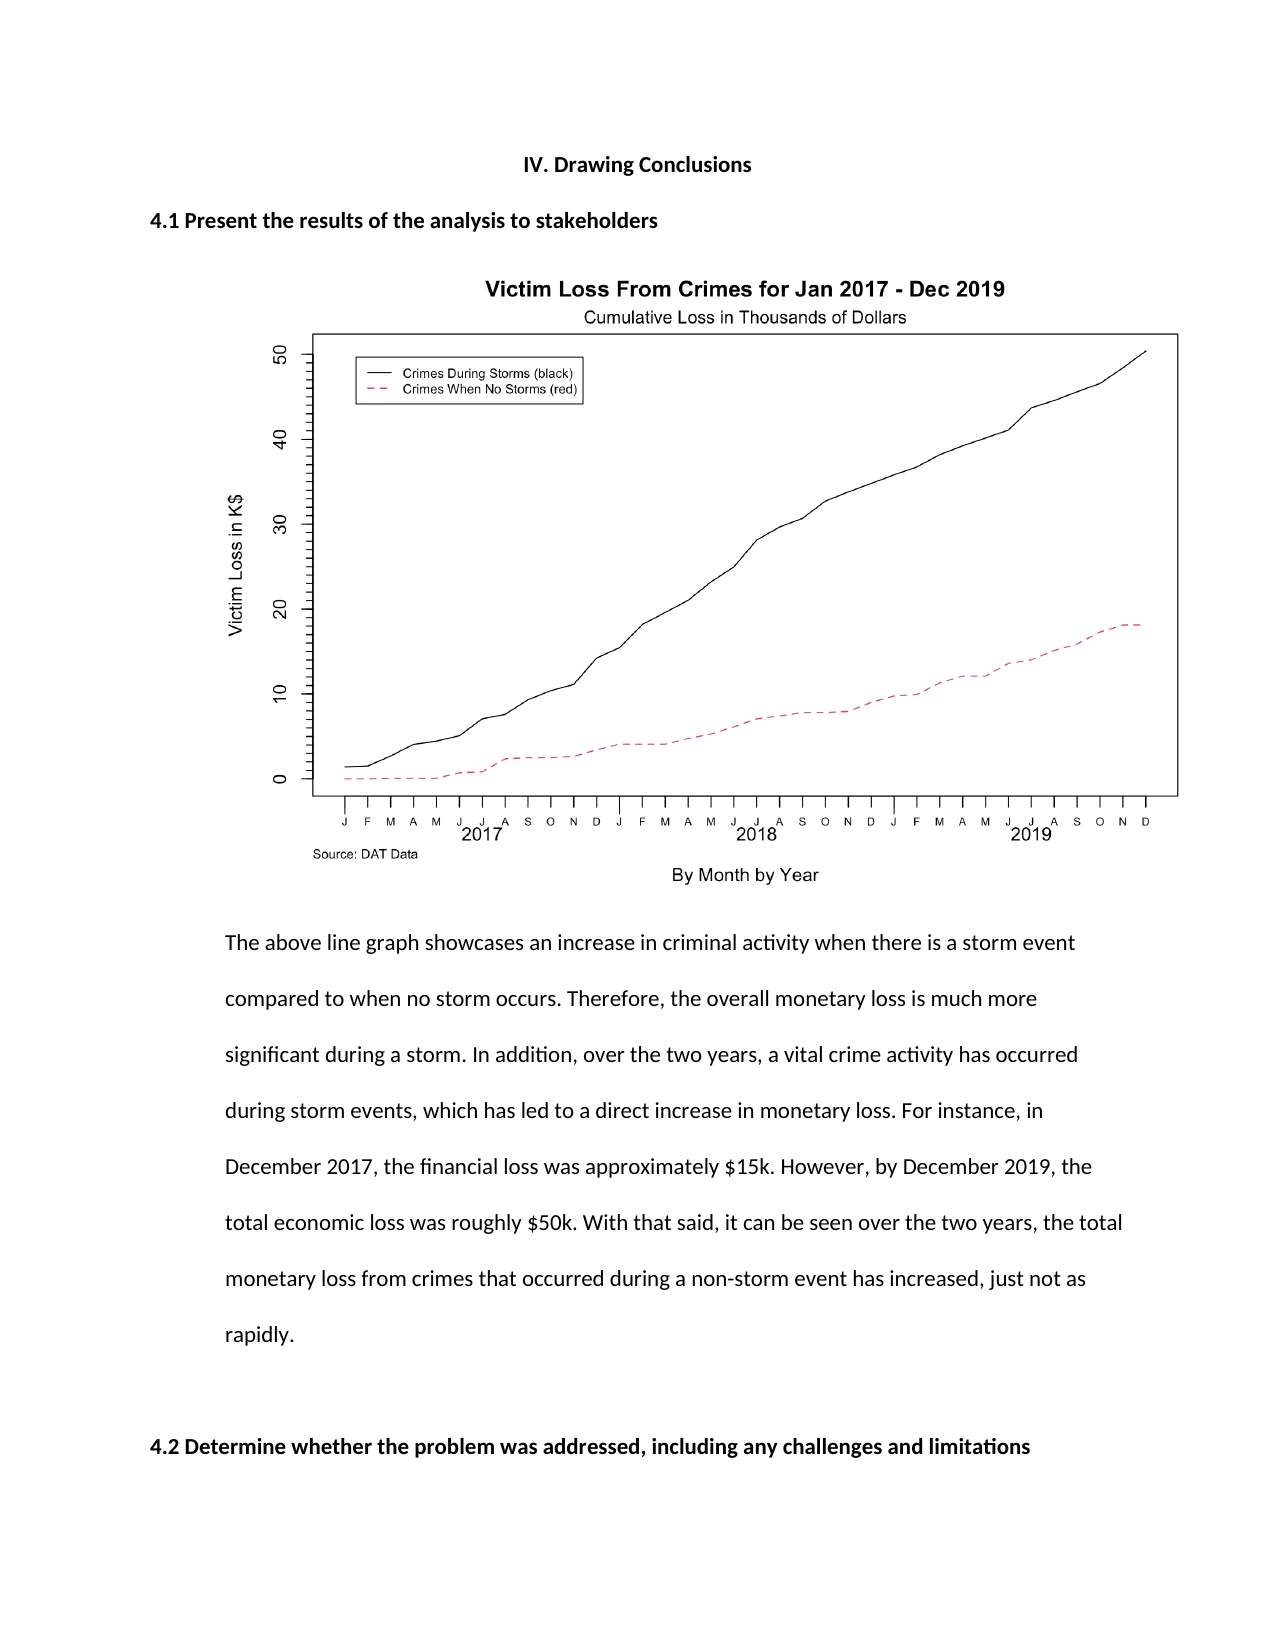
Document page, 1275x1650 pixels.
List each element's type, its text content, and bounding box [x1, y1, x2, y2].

subtitle 4.2 Determine whether the problem was addressed, including any challenges and limitations [150, 1432, 1125, 1461]
subtitle IV. Drawing Conclusions [150, 150, 1125, 178]
picture [225, 262, 1200, 900]
text The above line graph showcases an increase in criminal activity when there is a storm event compared to when no storm occurs. Therefore, the overall monetary loss is much more significant during a storm. In addition, over the two years, a vital crime activity has occurred during storm events, which has led to a direct increase in monetary loss. For instance, in December 2017, the financial loss was approximately $15k. However, by December 2019, the total economic loss was roughly $50k. With that said, it can be seen over the two years, the total monetary loss from crimes that occurred during a non-storm event has increased, just not as rapidly. [225, 928, 1125, 1348]
subtitle 4.1 Present the results of the analysis to stakeholders [150, 206, 1125, 234]
